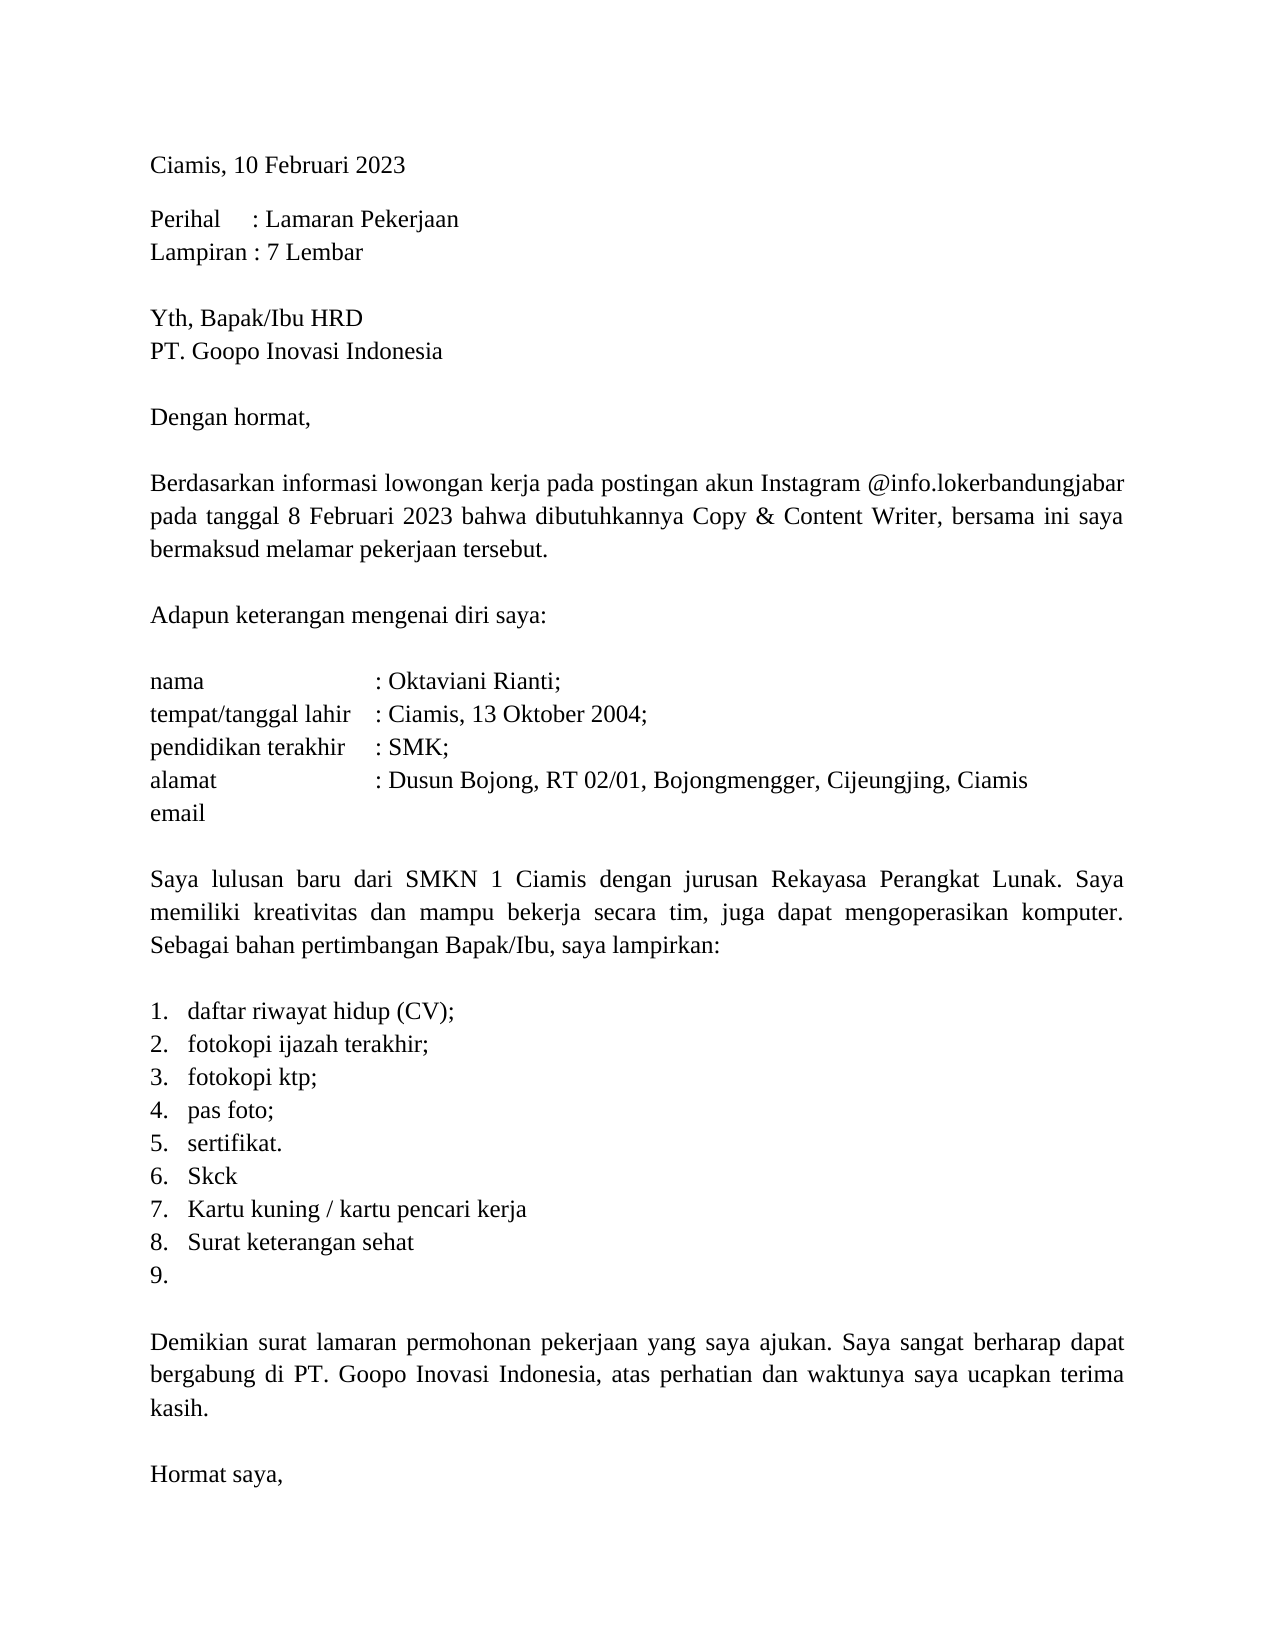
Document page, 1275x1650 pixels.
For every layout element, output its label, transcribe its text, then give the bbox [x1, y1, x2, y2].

text email [150, 798, 1125, 827]
text Berdasarkan informasi lowongan kerja pada postingan akun Instagram @info.lokerbandungjabar pada tanggal 8 Februari 2023 bahwa dibutuhkannya Copy & Content Writer, bersama ini saya bermaksud melamar pekerjaan tersebut. [150, 468, 1125, 563]
text tempat/tanggal lahir : Ciamis, 13 Oktober 2004; [150, 699, 1125, 728]
list sertifikat. [150, 1128, 1125, 1157]
text alamat : Dusun Bojong, RT 02/01, Bojongmengger, Cijeungjing, Ciamis [150, 765, 1125, 794]
text Yth, Bapak/Ibu HRD [150, 303, 1125, 332]
list Surat keterangan sehat [150, 1227, 1125, 1256]
text Dengan hormat, [150, 402, 1125, 431]
list fotokopi ijazah terakhir; [150, 1029, 1125, 1058]
list Kartu kuning / kartu pencari kerja [150, 1194, 1125, 1223]
text Hormat saya, [150, 1459, 1125, 1487]
text PT. Goopo Inovasi Indonesia [150, 336, 1125, 365]
list daftar riwayat hidup (CV); [150, 996, 1125, 1025]
text Adapun keterangan mengenai diri saya: [150, 600, 1125, 629]
text Saya lulusan baru dari SMKN 1 Ciamis dengan jurusan Rekayasa Perangkat Lunak. Saya memiliki kreativitas dan mampu bekerja secara tim, juga dapat mengoperasikan komputer. Sebagai bahan pertimbangan Bapak/Ibu, saya lampirkan: [150, 864, 1125, 959]
text pendidikan terakhir : SMK; [150, 732, 1125, 761]
list Skck [150, 1161, 1125, 1190]
text Lampiran : 7 Lembar [150, 237, 1125, 266]
list fotokopi ktp; [150, 1062, 1125, 1091]
list pas foto; [150, 1095, 1125, 1124]
text Ciamis, 10 Februari 2023 [150, 150, 1125, 179]
text nama : Oktaviani Rianti; [150, 666, 1125, 695]
text Demikian surat lamaran permohonan pekerjaan yang saya ajukan. Saya sangat berharap dapat bergabung di PT. Goopo Inovasi Indonesia, atas perhatian dan waktunya saya ucapkan terima kasih. [150, 1327, 1125, 1421]
text Perihal : Lamaran Pekerjaan [150, 204, 1125, 233]
